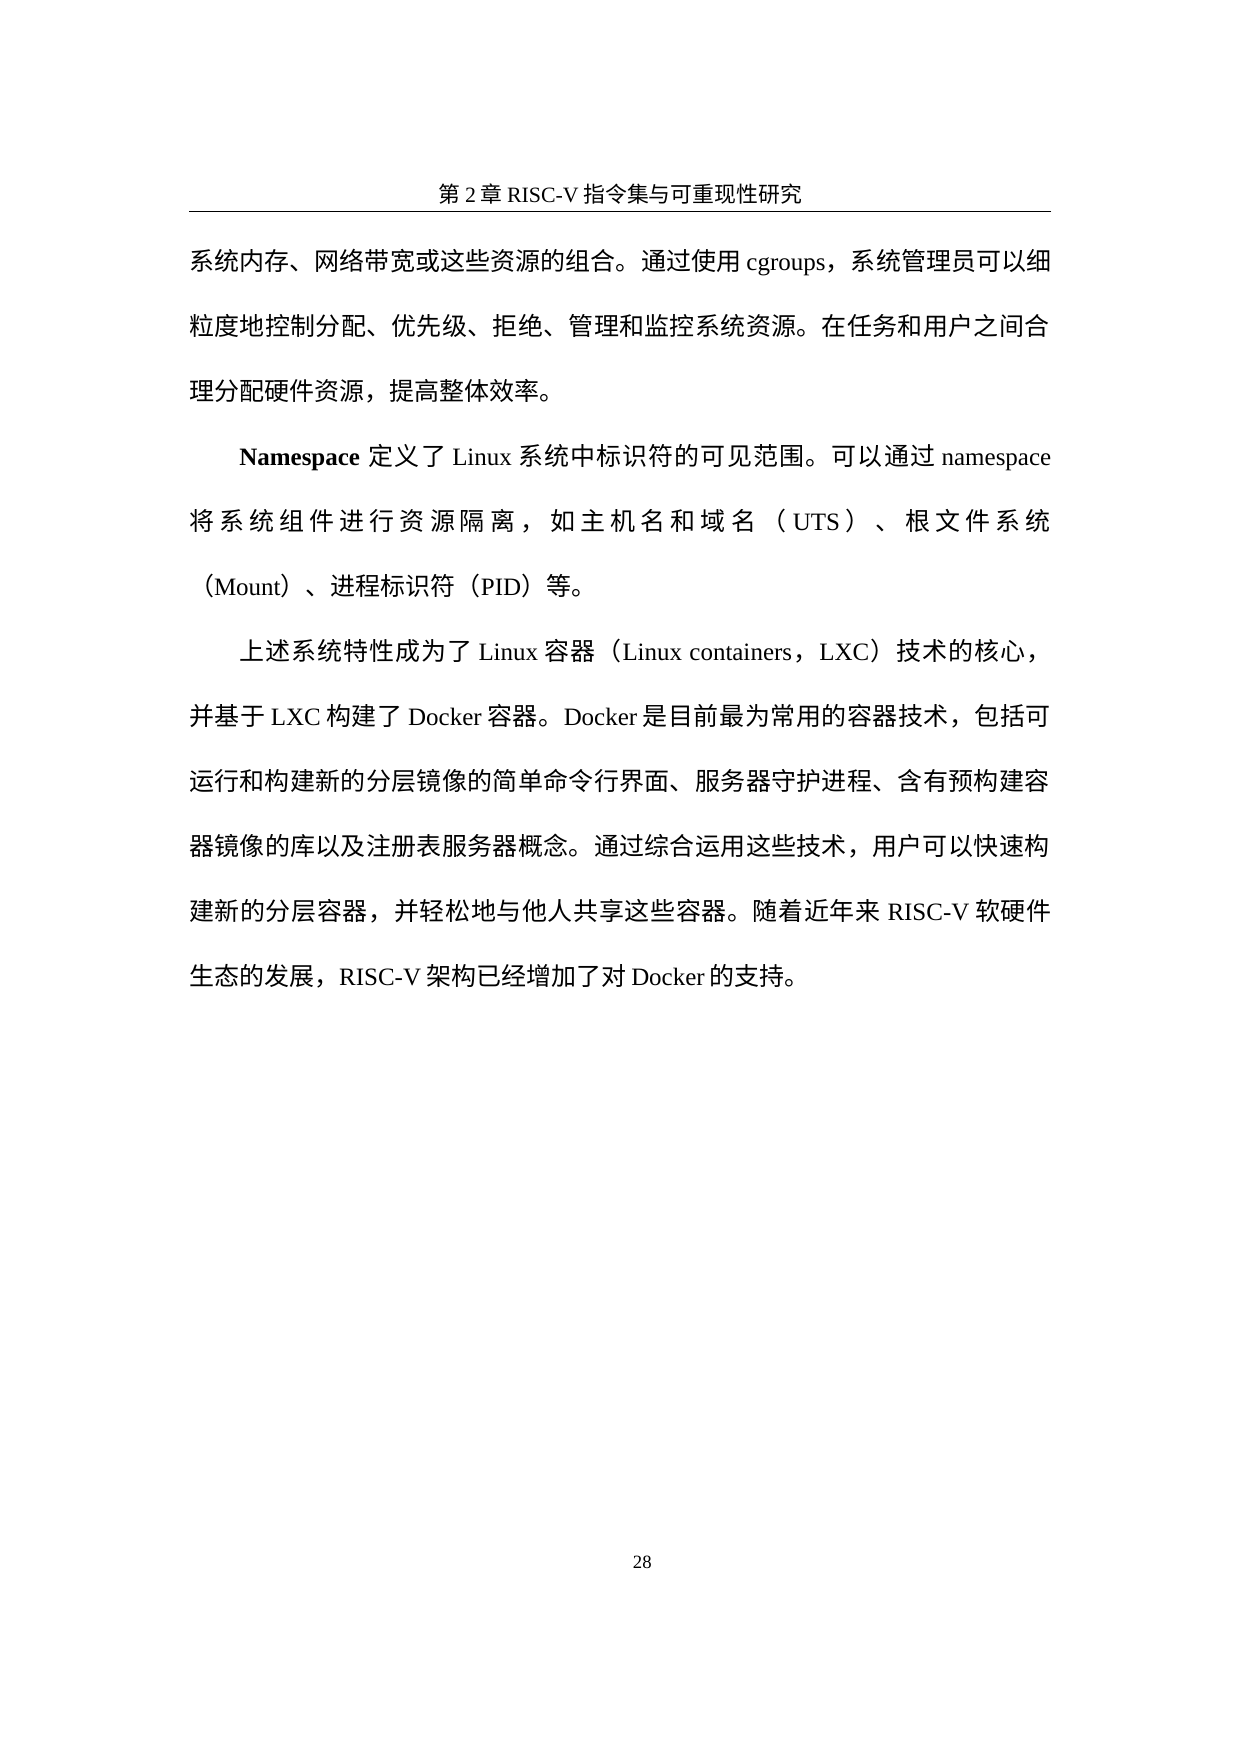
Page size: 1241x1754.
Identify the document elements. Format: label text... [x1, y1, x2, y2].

text 上述系统特性成为了Linux容器（Linux containers，LXC）技术的核心，并基于LXC构建了Docker容器。Docker是目前最为常用的容器技术，包括可运行和构建新的分层镜像的简单命令行界面、服务器守护进程、含有预构建容器镜像的库以及注册表服务器概念。通过综合运用这些技术，用户可以快速构建新的分层容器，并轻松地与他人共享这些容器。随着近年来RISC-V软硬件生态的发展，RISC-V架构已经增加了对Docker的支持。 [189, 617, 1051, 1007]
text Namespace 定义了Linux系统中标识符的可见范围。可以通过namespace将系统组件进行资源隔离，如主机名和域名（UTS）、根文件系统（Mount）、进程标识符（PID）等。 [189, 422, 1051, 617]
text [189, 227, 1051, 422]
